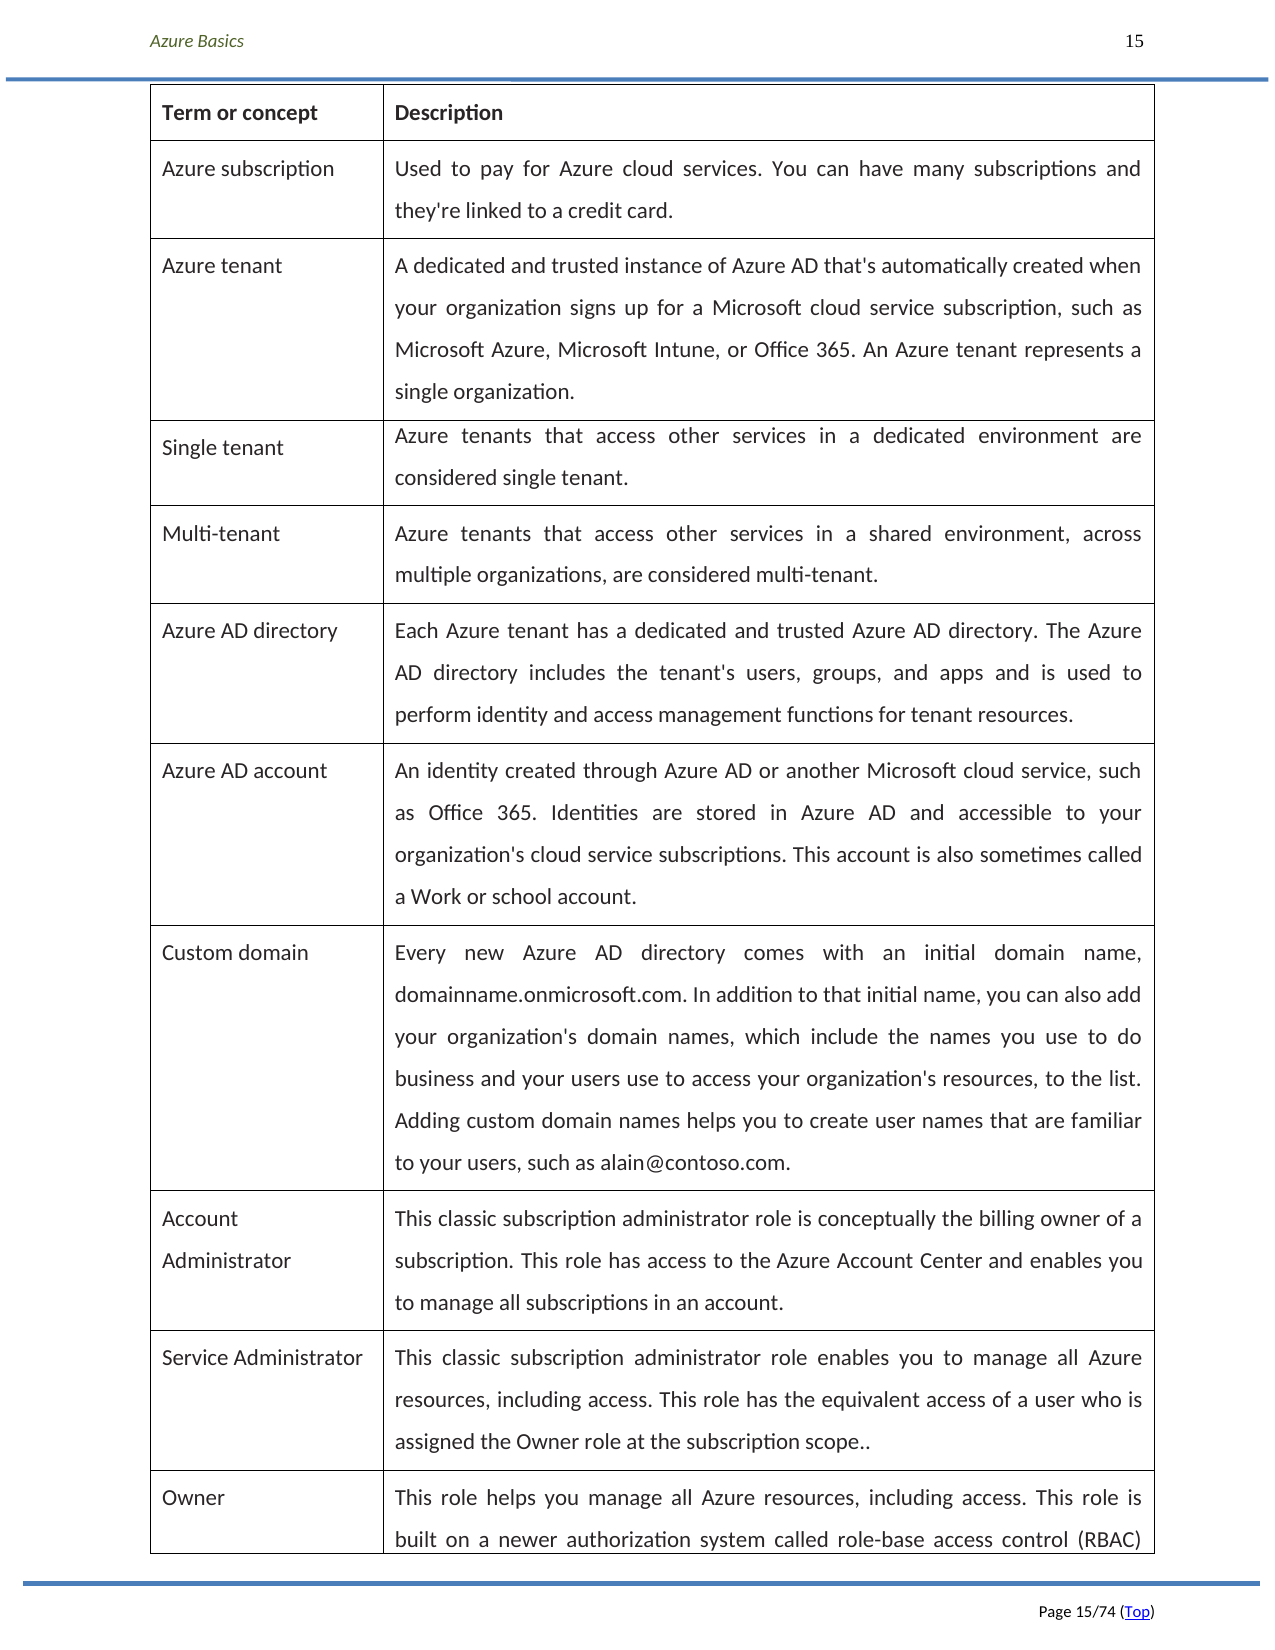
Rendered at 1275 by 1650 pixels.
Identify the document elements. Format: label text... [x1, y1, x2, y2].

table_cell Service Administrator [151, 1331, 383, 1470]
table_header Description [384, 85, 1154, 140]
table_cell A dedicated and trusted instance of Azure AD that's automatically created when your organization signs up for a Microsoft cloud service subscription, such as Microsoft Azure, Microsoft Intune, or Office 365. An Azure tenant represents a single organization. [384, 239, 1154, 420]
table_cell Azure AD directory [151, 604, 383, 743]
table_cell Custom domain [151, 926, 383, 1190]
table_cell Used to pay for Azure cloud services. You can have many subscriptions and they're linked to a credit card. [384, 141, 1154, 238]
table_cell Azure tenants that access other services in a dedicated environment are considered single tenant. [384, 421, 1154, 505]
table_header Term or concept [151, 85, 383, 140]
table_cell Azure subscription [151, 141, 383, 238]
table_cell Every new Azure AD directory comes with an initial domain name, domainname.onmicrosoft.com. In addition to that initial name, you can also add your organization's domain names, which include the names you use to do business and your users use to access your organization's resources, to the list. Adding custom domain names helps you to create user names that are familiar to your users, such as alain@contoso.com. [384, 926, 1154, 1190]
table_cell Azure tenants that access other services in a shared environment, across multiple organizations, are considered multi-tenant. [384, 506, 1154, 603]
table_cell Multi-tenant [151, 506, 383, 603]
table_cell This classic subscription administrator role enables you to manage all Azure resources, including access. This role has the equivalent access of a user who is assigned the Owner role at the subscription scope.. [384, 1331, 1154, 1470]
table_cell Each Azure tenant has a dedicated and trusted Azure AD directory. The Azure AD directory includes the tenant's users, groups, and apps and is used to perform identity and access management functions for tenant resources. [384, 604, 1154, 743]
table_cell Account Administrator [151, 1191, 383, 1330]
table_cell An identity created through Azure AD or another Microsoft cloud service, such as Office 365. Identities are stored in Azure AD and accessible to your organization's cloud service subscriptions. This account is also sometimes called a Work or school account. [384, 744, 1154, 924]
table_cell This classic subscription administrator role is conceptually the billing owner of a subscription. This role has access to the Azure Account Center and enables you to manage all subscriptions in an account. [384, 1191, 1154, 1330]
table_cell Azure AD account [151, 744, 383, 924]
table_cell Owner [151, 1471, 383, 1553]
table_cell Single tenant [151, 421, 383, 505]
table_cell Azure tenant [151, 239, 383, 420]
